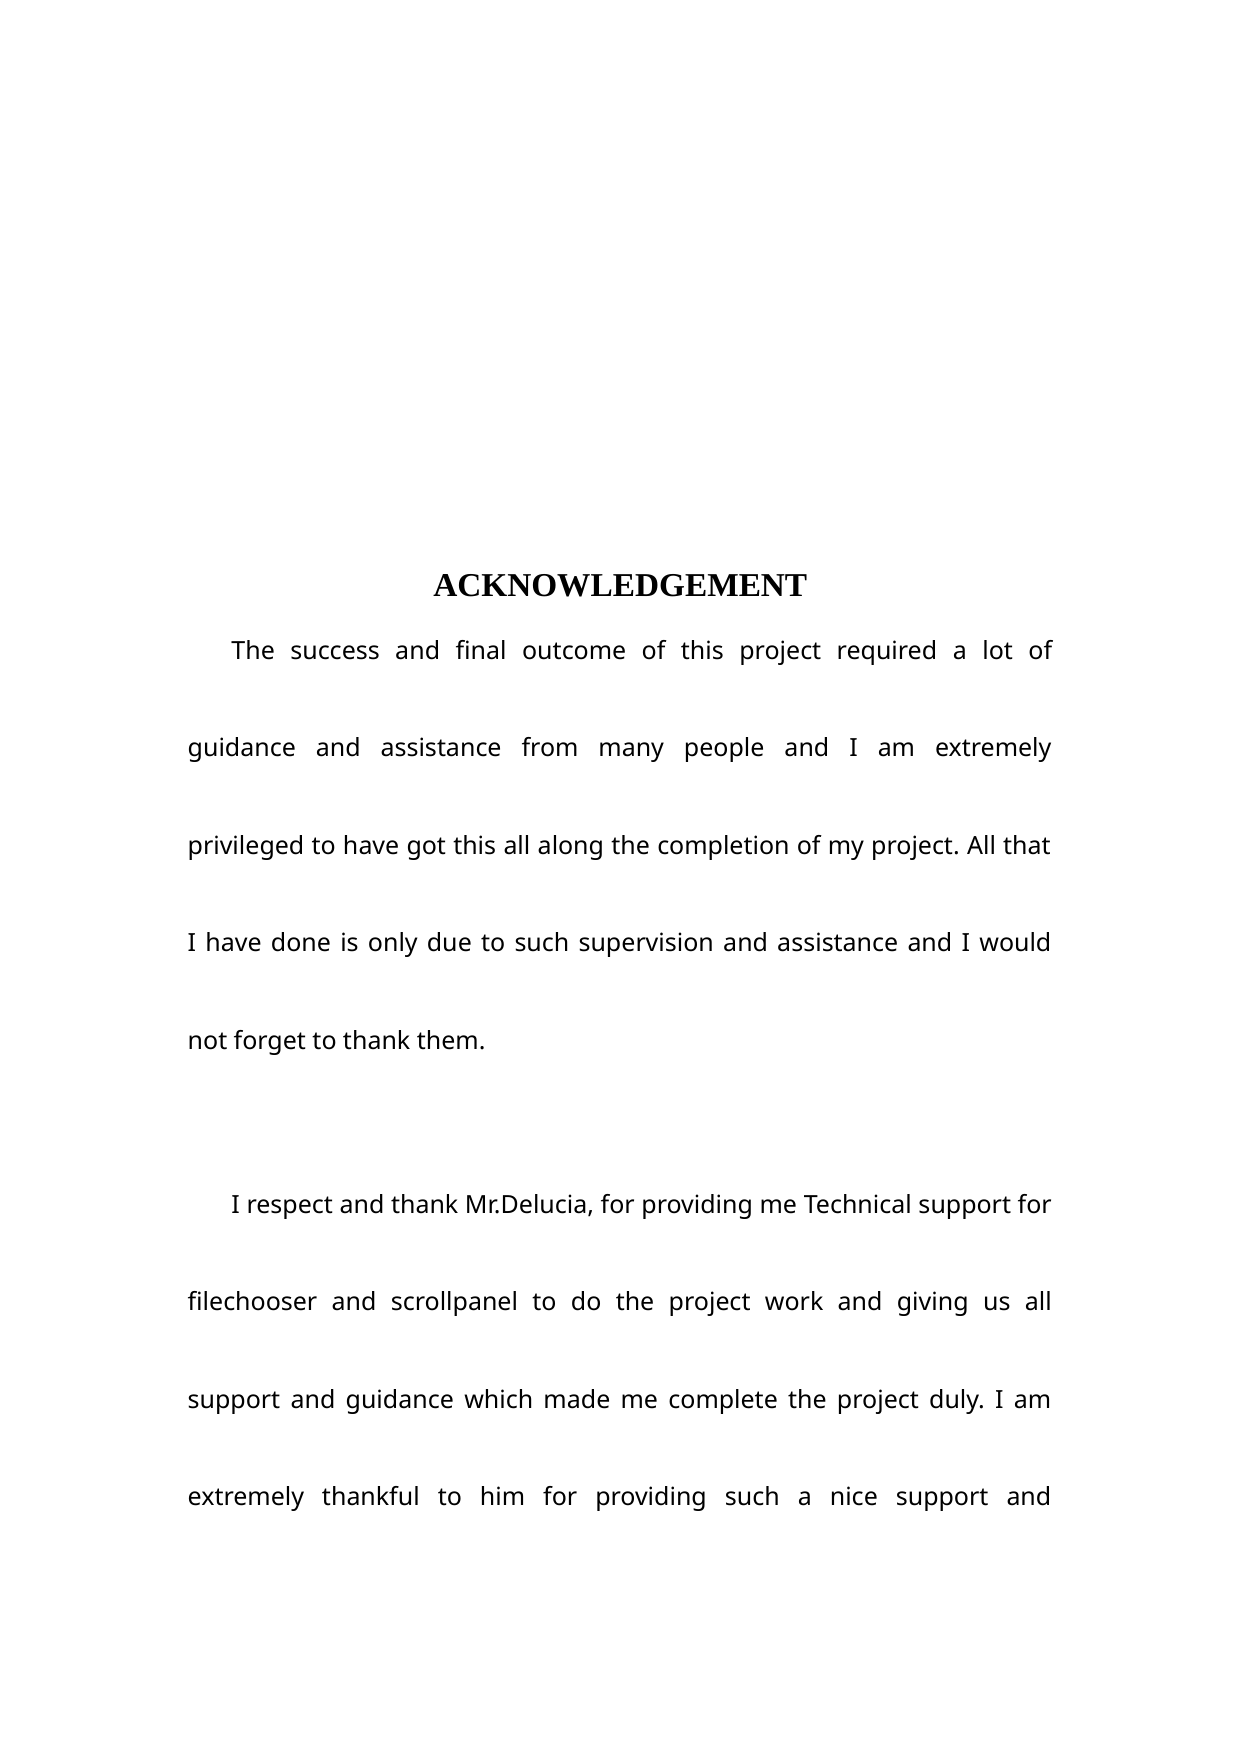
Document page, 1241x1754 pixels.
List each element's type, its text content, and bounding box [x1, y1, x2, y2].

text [187, 1171, 1053, 1528]
text The success and final outcome of this project required a lot of guidance and assistance from many people and I am extremely privileged to have got this all along the completion of my project. All that I have done is only due to such supervision and assistance and I would not forget to thank them. [187, 617, 1053, 1072]
text ACKNOWLEDGEMENT [187, 552, 1053, 617]
